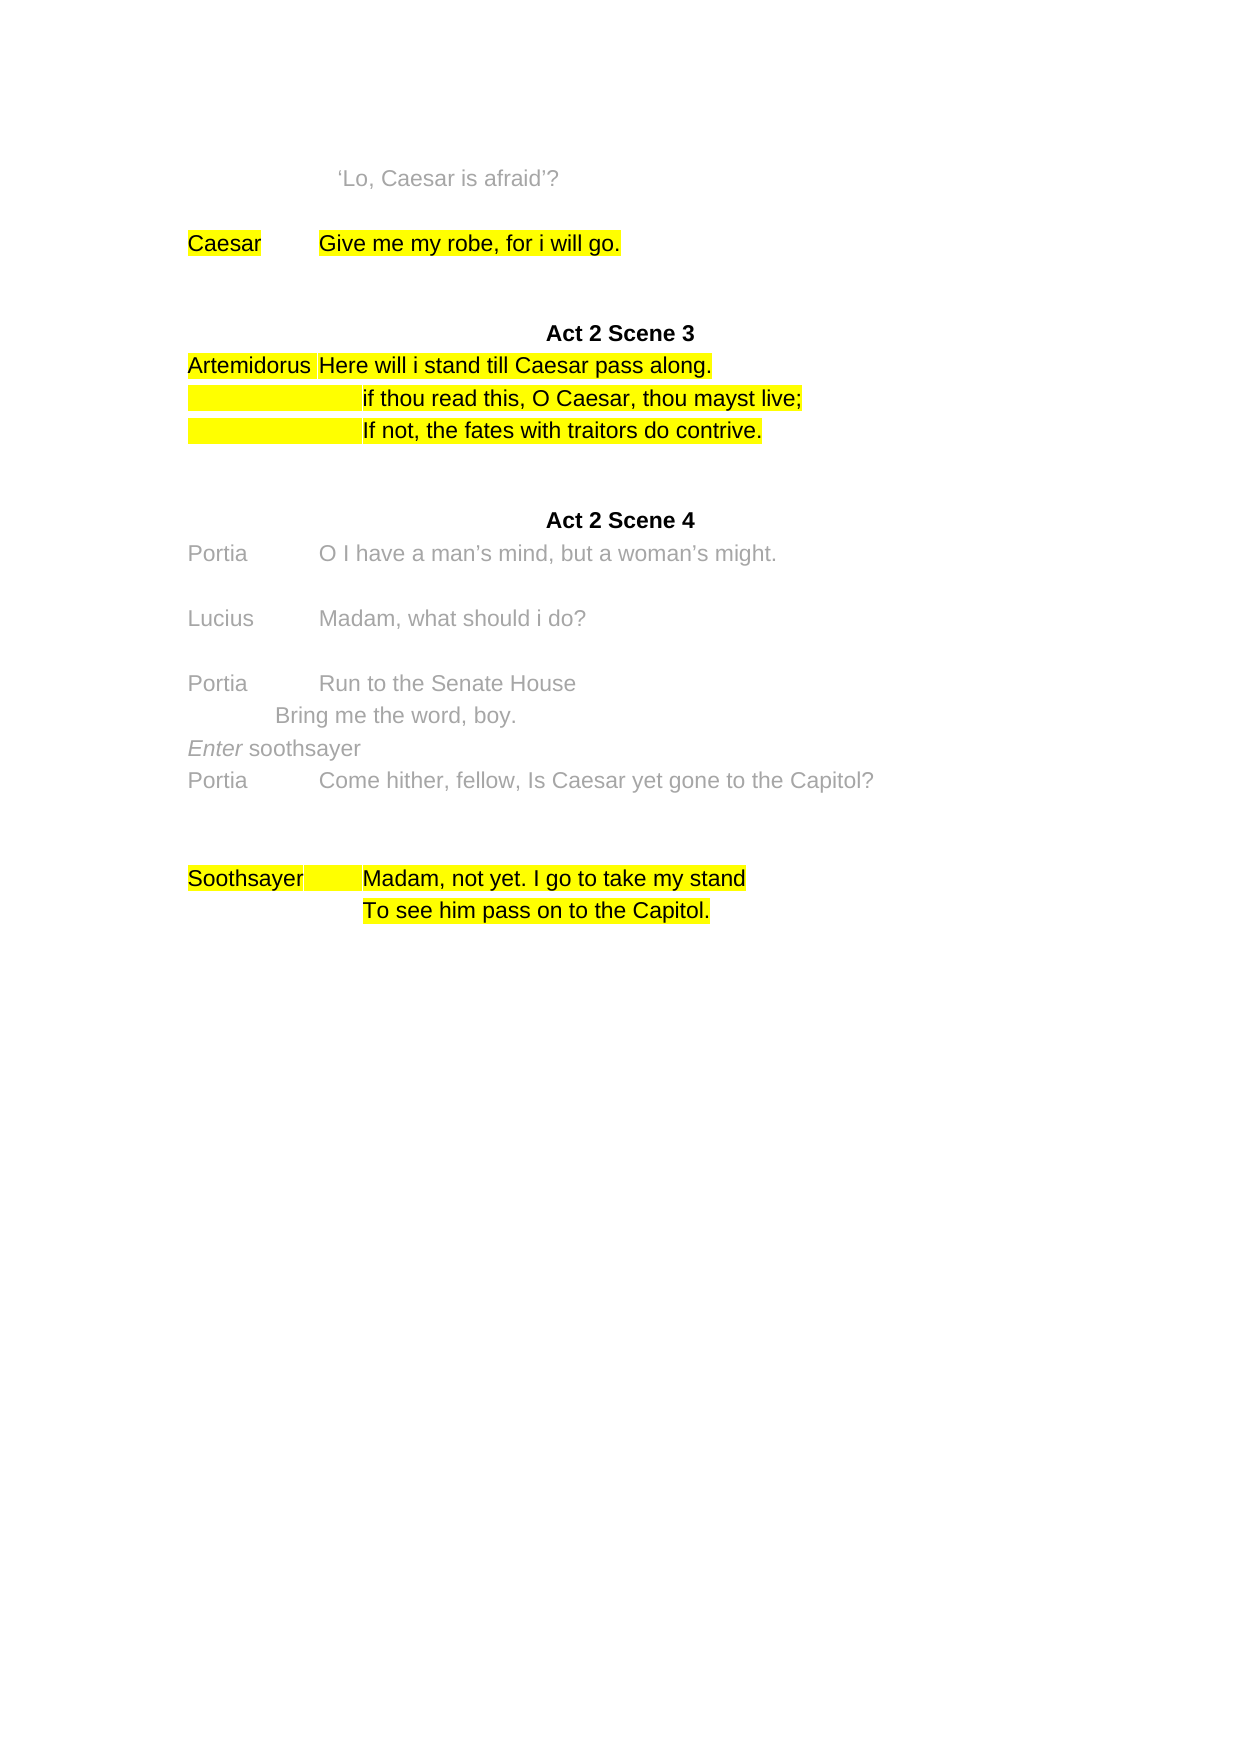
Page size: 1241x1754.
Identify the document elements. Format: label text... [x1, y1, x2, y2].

text Enter soothsayer [187, 732, 1053, 764]
text Act 2 Scene 4 [187, 504, 1053, 537]
text Portia Come hither, fellow, Is Caesar yet gone to the Capitol? [187, 764, 1053, 797]
text Portia Run to the Senate House [187, 667, 1053, 699]
text ‘Lo, Caesar is afraid’? [262, 162, 1053, 194]
text Soothsayer Madam, not yet. I go to take my stand [187, 862, 1053, 894]
text Act 2 Scene 3 [187, 317, 1053, 349]
text If not, the fates with traitors do contrive. [187, 414, 1053, 447]
text if thou read this, O Caesar, thou mayst live; [187, 382, 1053, 414]
text Lucius Madam, what should i do? [187, 602, 1053, 634]
text Caesar Give me my robe, for i will go. [187, 227, 1053, 259]
text Bring me the word, boy. [187, 699, 1053, 732]
text Portia O I have a man’s mind, but a woman’s might. [187, 537, 1053, 569]
text To see him pass on to the Capitol. [287, 894, 1053, 927]
text Artemidorus Here will i stand till Caesar pass along. [187, 349, 1053, 382]
